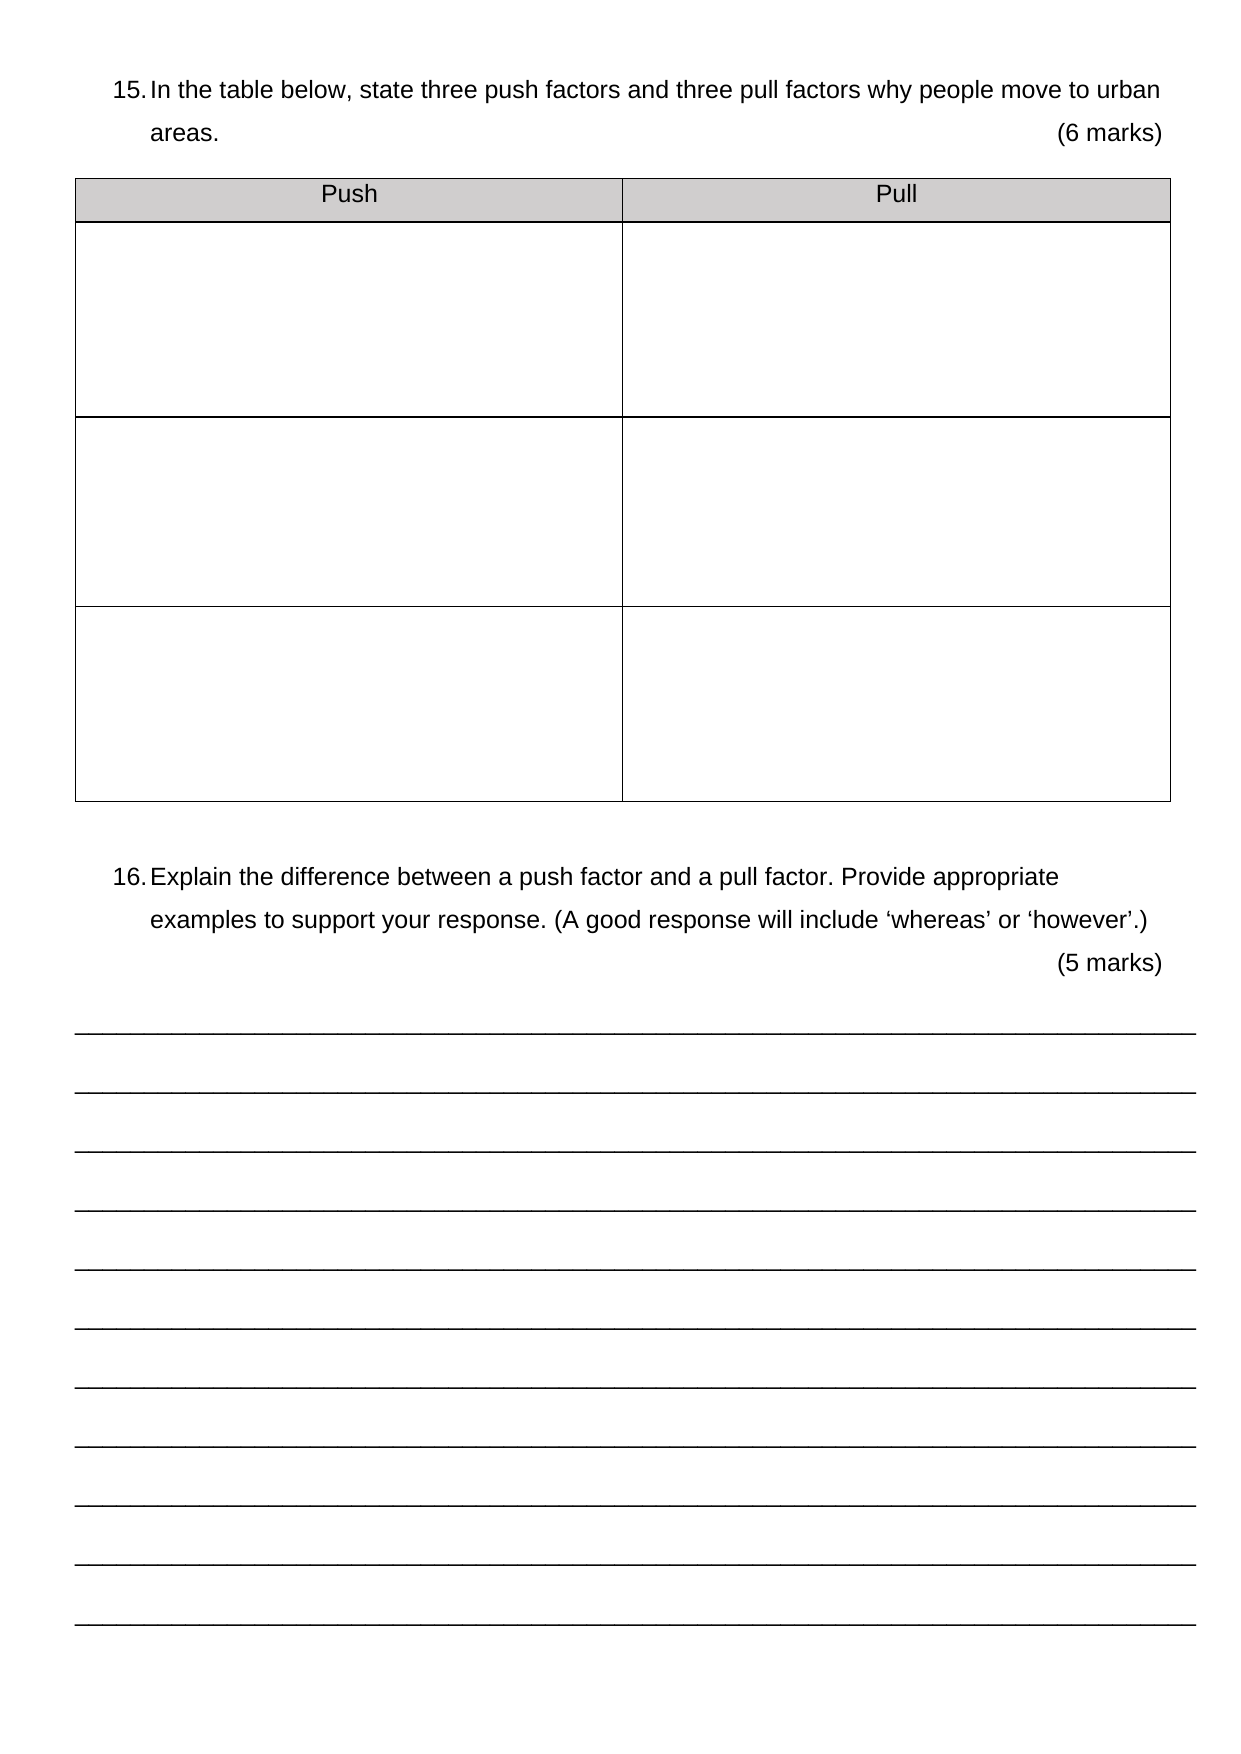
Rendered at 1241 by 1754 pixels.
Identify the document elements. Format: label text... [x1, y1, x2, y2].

table_header Pull [623, 179, 1170, 221]
table_header Push [76, 179, 622, 221]
table_cell [76, 223, 622, 416]
table_cell [623, 418, 1170, 606]
list In the table below, state three push factors and three pull factors why people move to urban areas. (6 marks) [112, 75, 1165, 147]
table_cell [623, 607, 1170, 801]
list Explain the difference between a push factor and a pull factor. Provide appropriate examples to support your response. (A good response will include ‘whereas’ or ‘however’.) (5 marks) [112, 862, 1165, 977]
table_cell [623, 223, 1170, 416]
table_cell [76, 607, 622, 801]
table_cell [76, 418, 622, 606]
